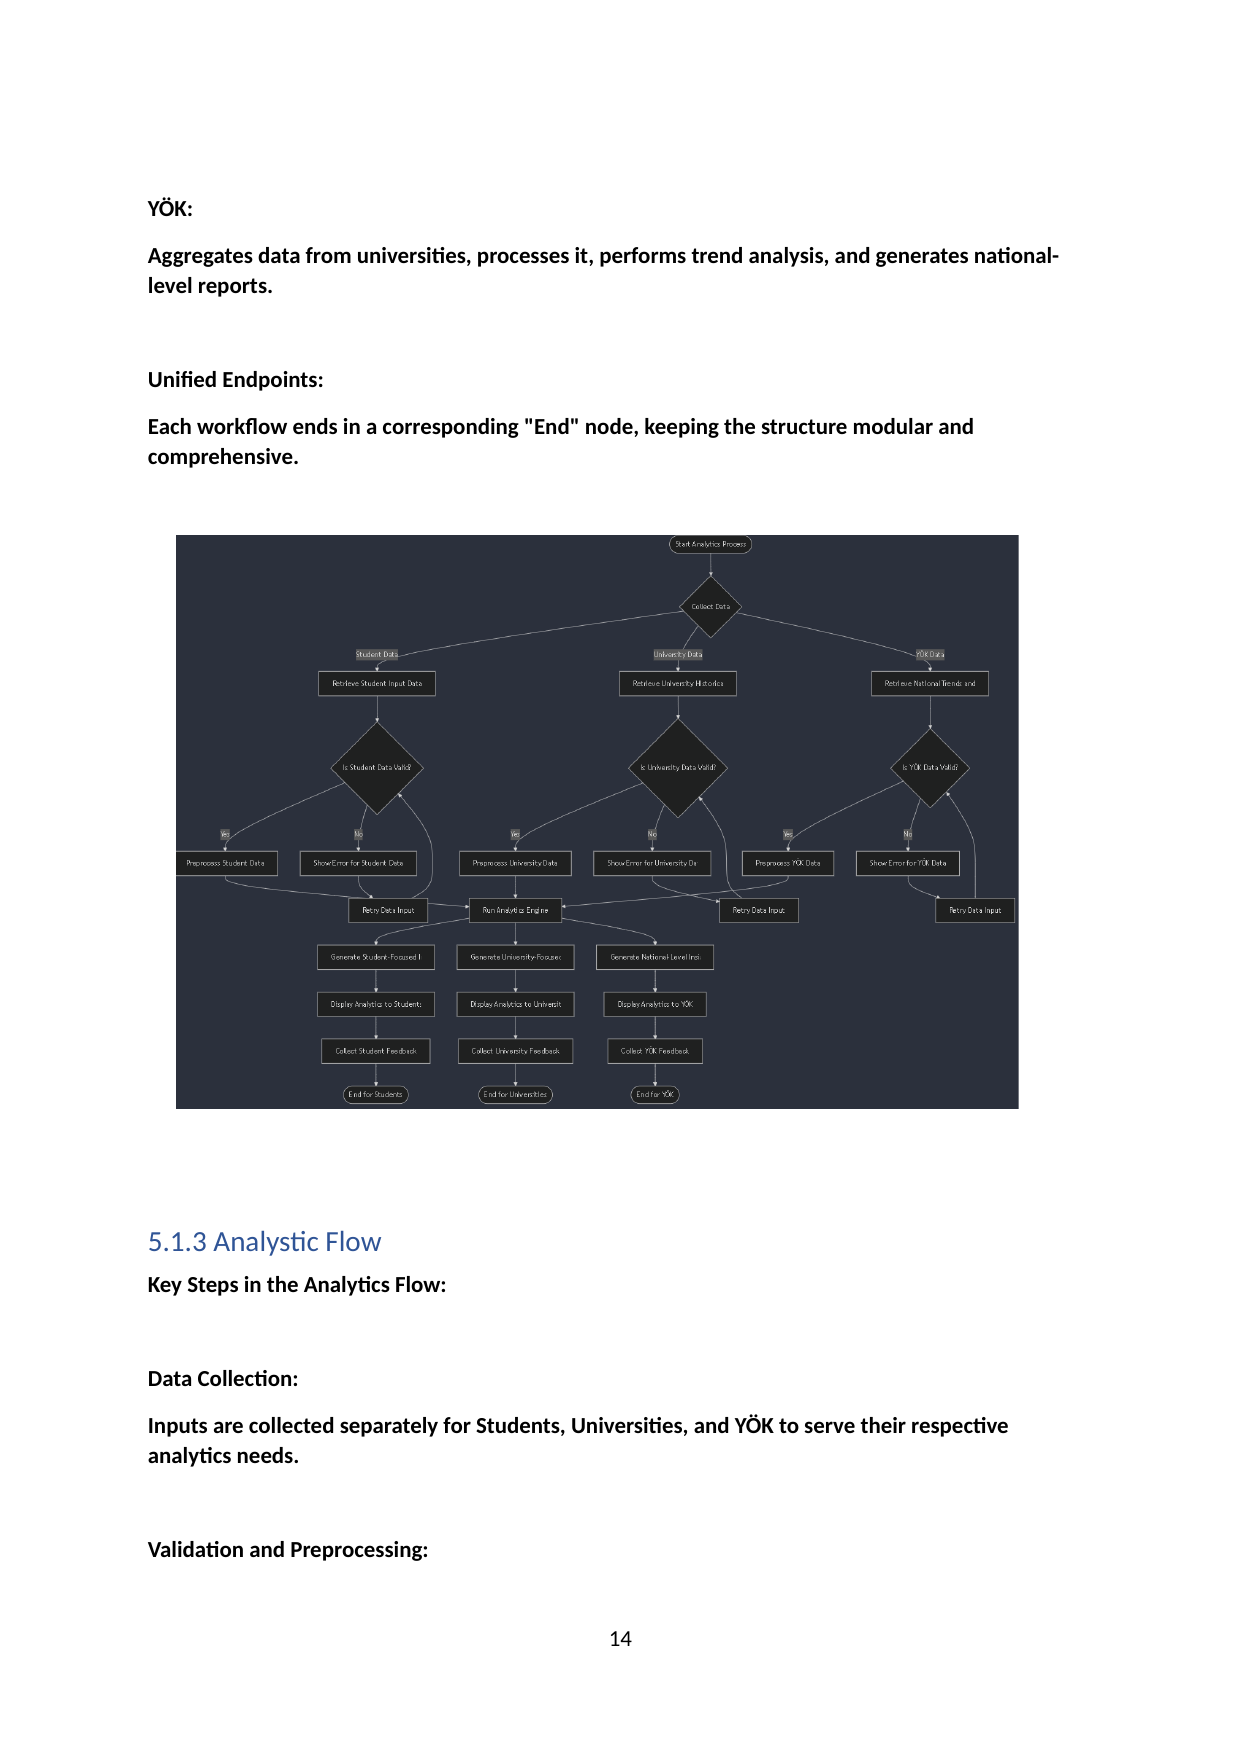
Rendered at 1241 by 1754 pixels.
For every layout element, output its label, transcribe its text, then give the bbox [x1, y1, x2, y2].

text Unified Endpoints: [148, 365, 1093, 393]
picture [176, 535, 1019, 1109]
text Inputs are collected separately for Students, Universities, and YÖK to serve their respective analytics needs. [148, 1411, 1093, 1469]
text Validation and Preprocessing: [148, 1535, 1093, 1563]
text YÖK: [148, 194, 1093, 222]
text Key Steps in the Analytics Flow: [148, 1270, 1093, 1298]
text Each workflow ends in a corresponding "End" node, keeping the structure modular and comprehensive. [148, 412, 1093, 470]
text Data Collection: [148, 1364, 1093, 1392]
subtitle 5.1.3 Analystic Flow [148, 1223, 1093, 1259]
text Aggregates data from universities, processes it, performs trend analysis, and generates national-level reports. [148, 241, 1093, 299]
